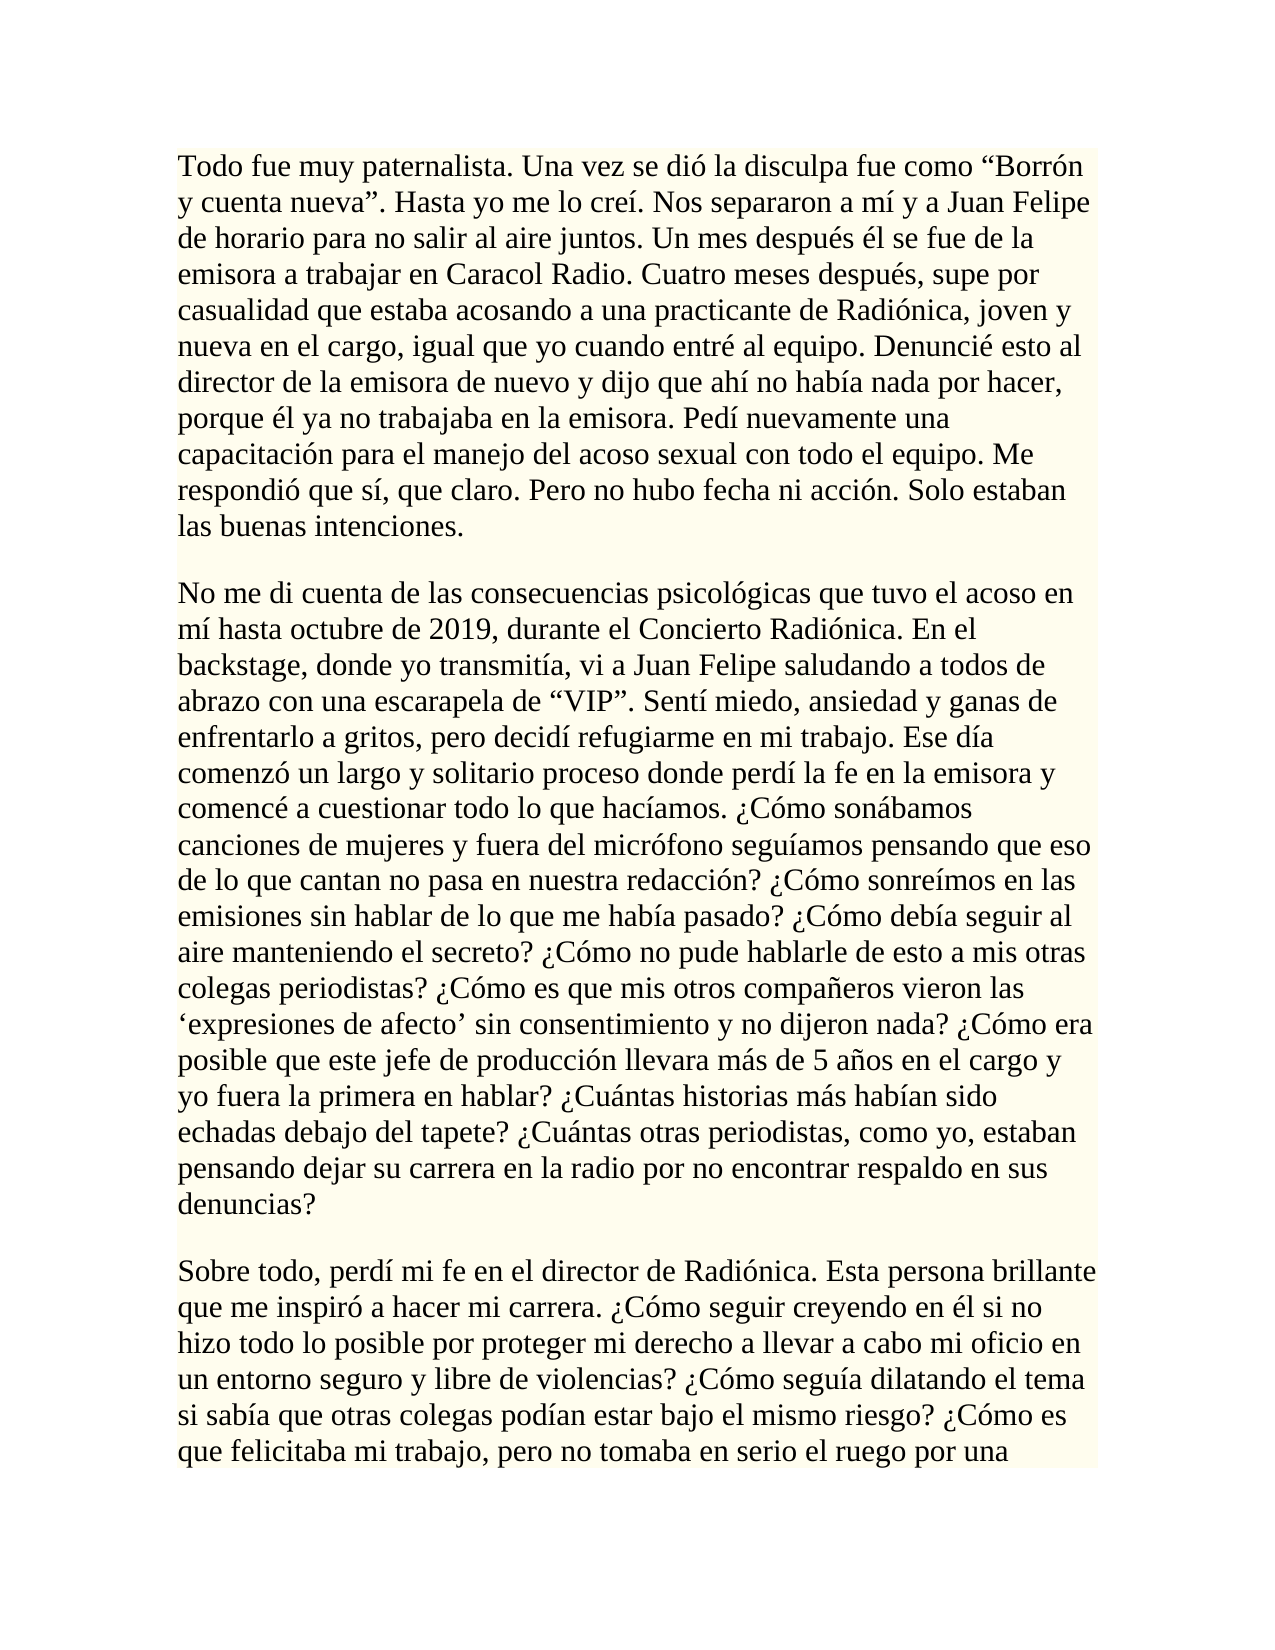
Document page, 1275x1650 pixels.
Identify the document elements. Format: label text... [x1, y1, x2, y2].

text No me di cuenta de las consecuencias psicológicas que tuvo el acoso en mí hasta octubre de 2019, durante el Concierto Radiónica. En el backstage, donde yo transmitía, vi a Juan Felipe saludando a todos de abrazo con una escarapela de “VIP”. Sentí miedo, ansiedad y ganas de enfrentarlo a gritos, pero decidí refugiarme en mi trabajo. Ese día comenzó un largo y solitario proceso donde perdí la fe en la emisora y comencé a cuestionar todo lo que hacíamos. ¿Cómo sonábamos canciones de mujeres y fuera del micrófono seguíamos pensando que eso de lo que cantan no pasa en nuestra redacción? ¿Cómo sonreímos en las emisiones sin hablar de lo que me había pasado? ¿Cómo debía seguir al aire manteniendo el secreto? ¿Cómo no pude hablarle de esto a mis otras colegas periodistas? ¿Cómo es que mis otros compañeros vieron las ‘expresiones de afecto’ sin consentimiento y no dijeron nada? ¿Cómo era posible que este jefe de producción llevara más de 5 años en el cargo y yo fuera la primera en hablar? ¿Cuántas historias más habían sido echadas debajo del tapete? ¿Cuántas otras periodistas, como yo, estaban pensando dejar su carrera en la radio por no encontrar respaldo en sus denuncias? [177, 574, 1098, 1221]
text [177, 1252, 1098, 1468]
text Todo fue muy paternalista. Una vez se dió la disculpa fue como “Borrón y cuenta nueva”. Hasta yo me lo creí. Nos separaron a mí y a Juan Felipe de horario para no salir al aire juntos. Un mes después él se fue de la emisora a trabajar en Caracol Radio. Cuatro meses después, supe por casualidad que estaba acosando a una practicante de Radiónica, joven y nueva en el cargo, igual que yo cuando entré al equipo. Denuncié esto al director de la emisora de nuevo y dijo que ahí no había nada por hacer, porque él ya no trabajaba en la emisora. Pedí nuevamente una capacitación para el manejo del acoso sexual con todo el equipo. Me respondió que sí, que claro. Pero no hubo fecha ni acción. Solo estaban las buenas intenciones. [177, 148, 1098, 543]
